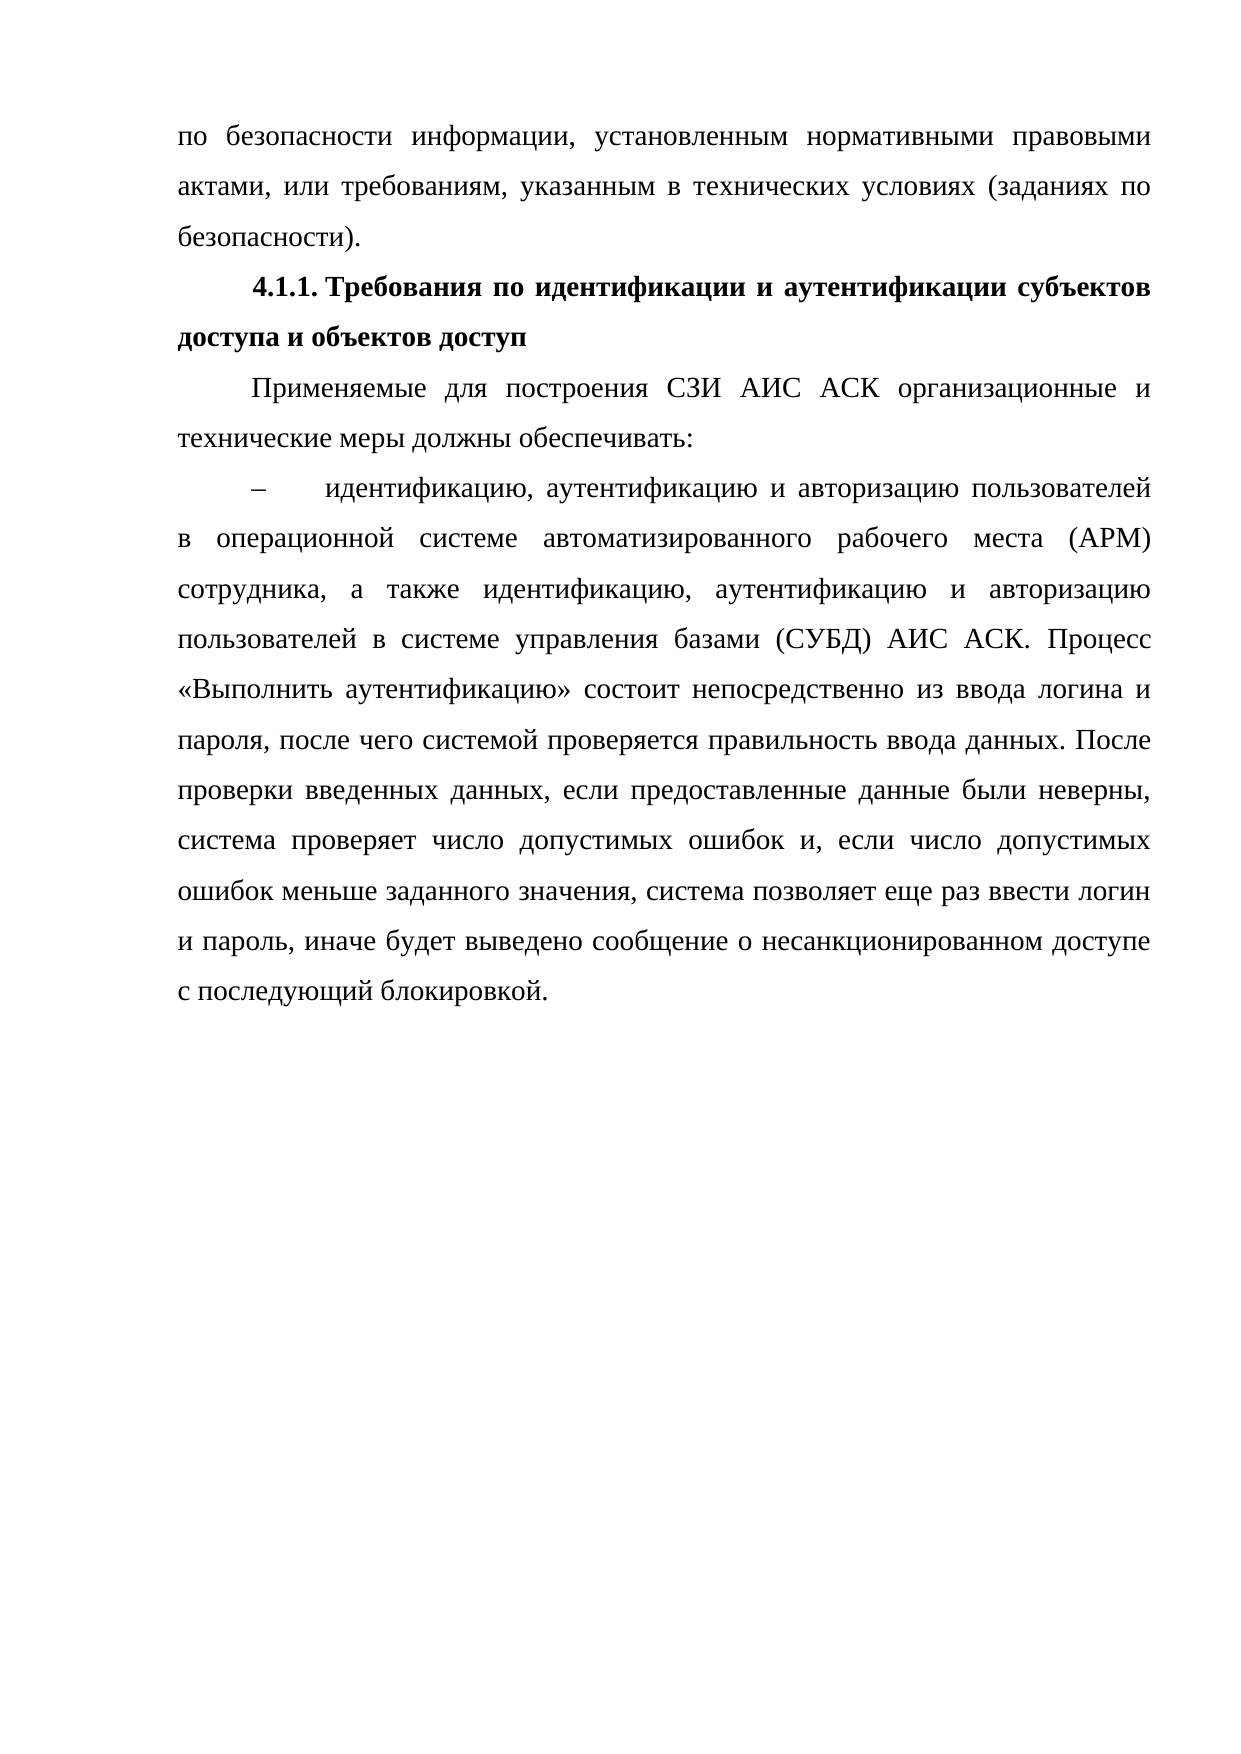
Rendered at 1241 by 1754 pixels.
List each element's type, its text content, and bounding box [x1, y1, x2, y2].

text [177, 118, 1152, 252]
text Применяемые для построения СЗИ АИС АСК организационные и технические меры должны обеспечивать: [177, 370, 1152, 453]
text – идентификацию, аутентификацию и авторизацию пользователей в операционной системе автоматизированного рабочего места (АРМ) сотрудника, а также идентификацию, аутентификацию и авторизацию пользователей в системе управления базами (СУБД) АИС АСК. Процесс «Выполнить аутентификацию» состоит непосредственно из ввода логина и пароля, после чего системой проверяется правильность ввода данных. После проверки введенных данных, если предоставленные данные были неверны, система проверяет число допустимых ошибок и, если число допустимых ошибок меньше заданного значения, система позволяет еще раз ввести логин и пароль, иначе будет выведено сообщение о несанкционированном доступе с последующий блокировкой. [177, 470, 1152, 1007]
text Требования по идентификации и аутентификации субъектов доступа и объектов доступ [177, 269, 1152, 353]
